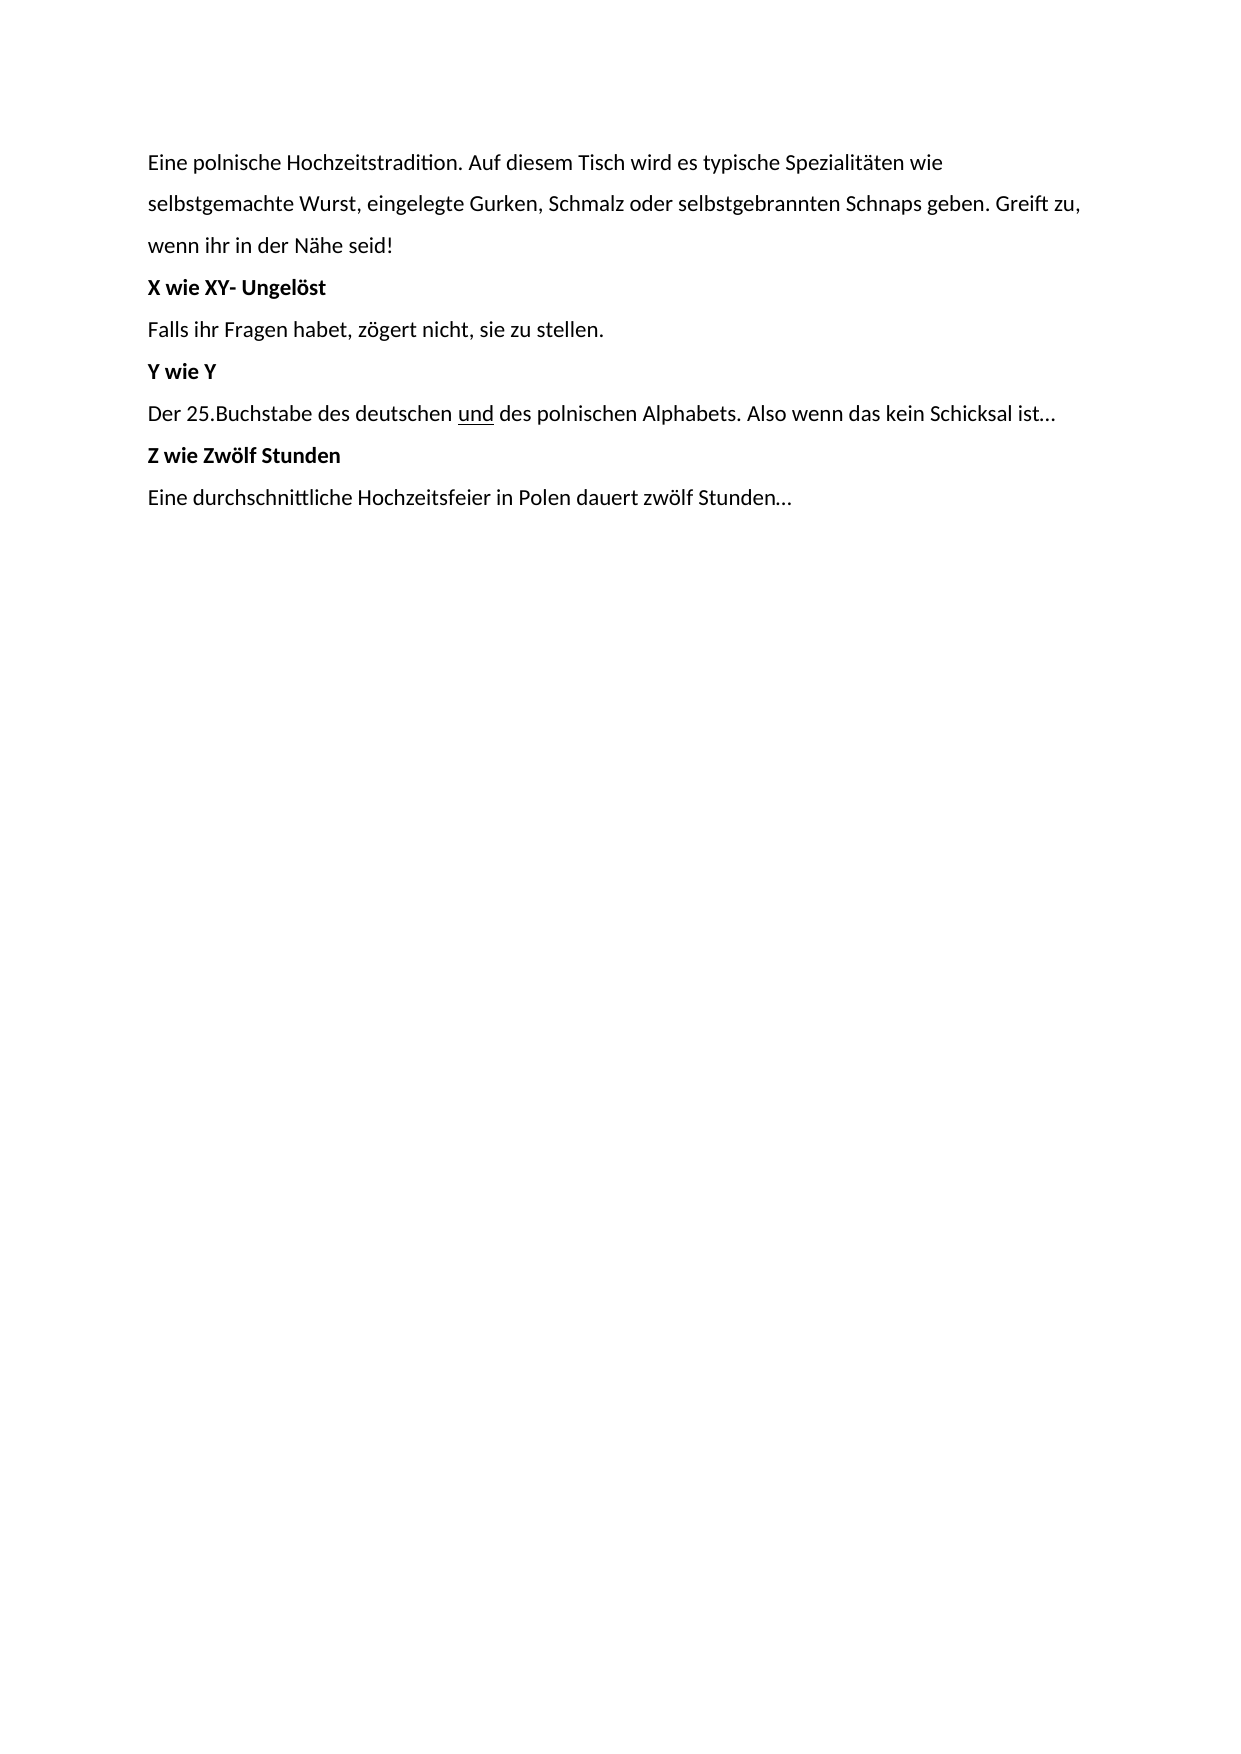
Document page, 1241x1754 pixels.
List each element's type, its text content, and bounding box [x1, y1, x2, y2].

text Z wie Zwölf Stunden [148, 441, 1093, 469]
text X wie XY- Ungelöst [148, 273, 1093, 302]
text Falls ihr Fragen habet, zögert nicht, sie zu stellen. [148, 316, 1093, 343]
text Der 25.Buchstabe des deutschen und des polnischen Alphabets. Also wenn das kein Schicksal ist… [148, 399, 1093, 427]
text Y wie Y [148, 357, 1093, 386]
text Eine durchschnittliche Hochzeitsfeier in Polen dauert zwölf Stunden… [148, 483, 1093, 511]
text Eine polnische Hochzeitstradition. Auf diesem Tisch wird es typische Spezialitäten wie selbstgemachte Wurst, eingelegte Gurken, Schmalz oder selbstgebrannten Schnaps geben. Greift zu, wenn ihr in der Nähe seid! [148, 148, 1093, 259]
